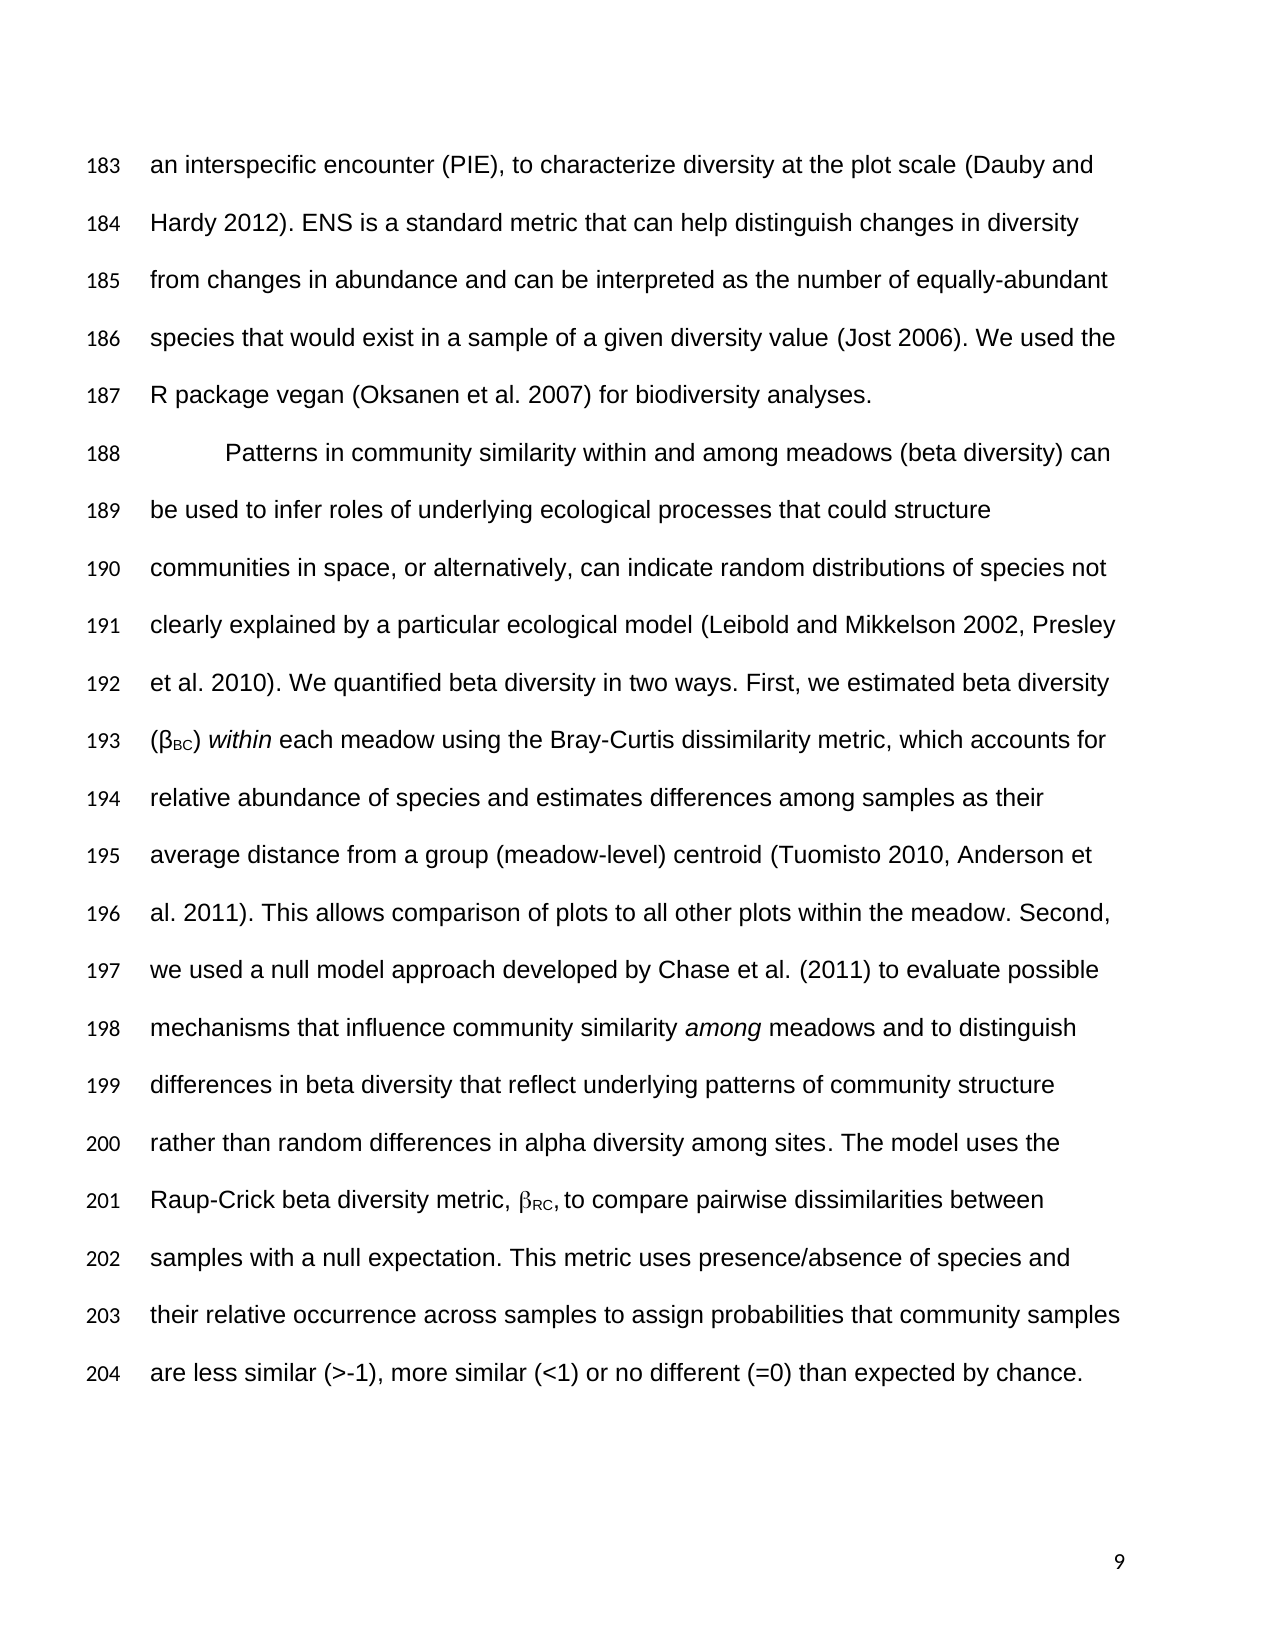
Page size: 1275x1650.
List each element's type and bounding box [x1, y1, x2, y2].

text [150, 437, 1125, 1386]
text [150, 150, 1125, 409]
